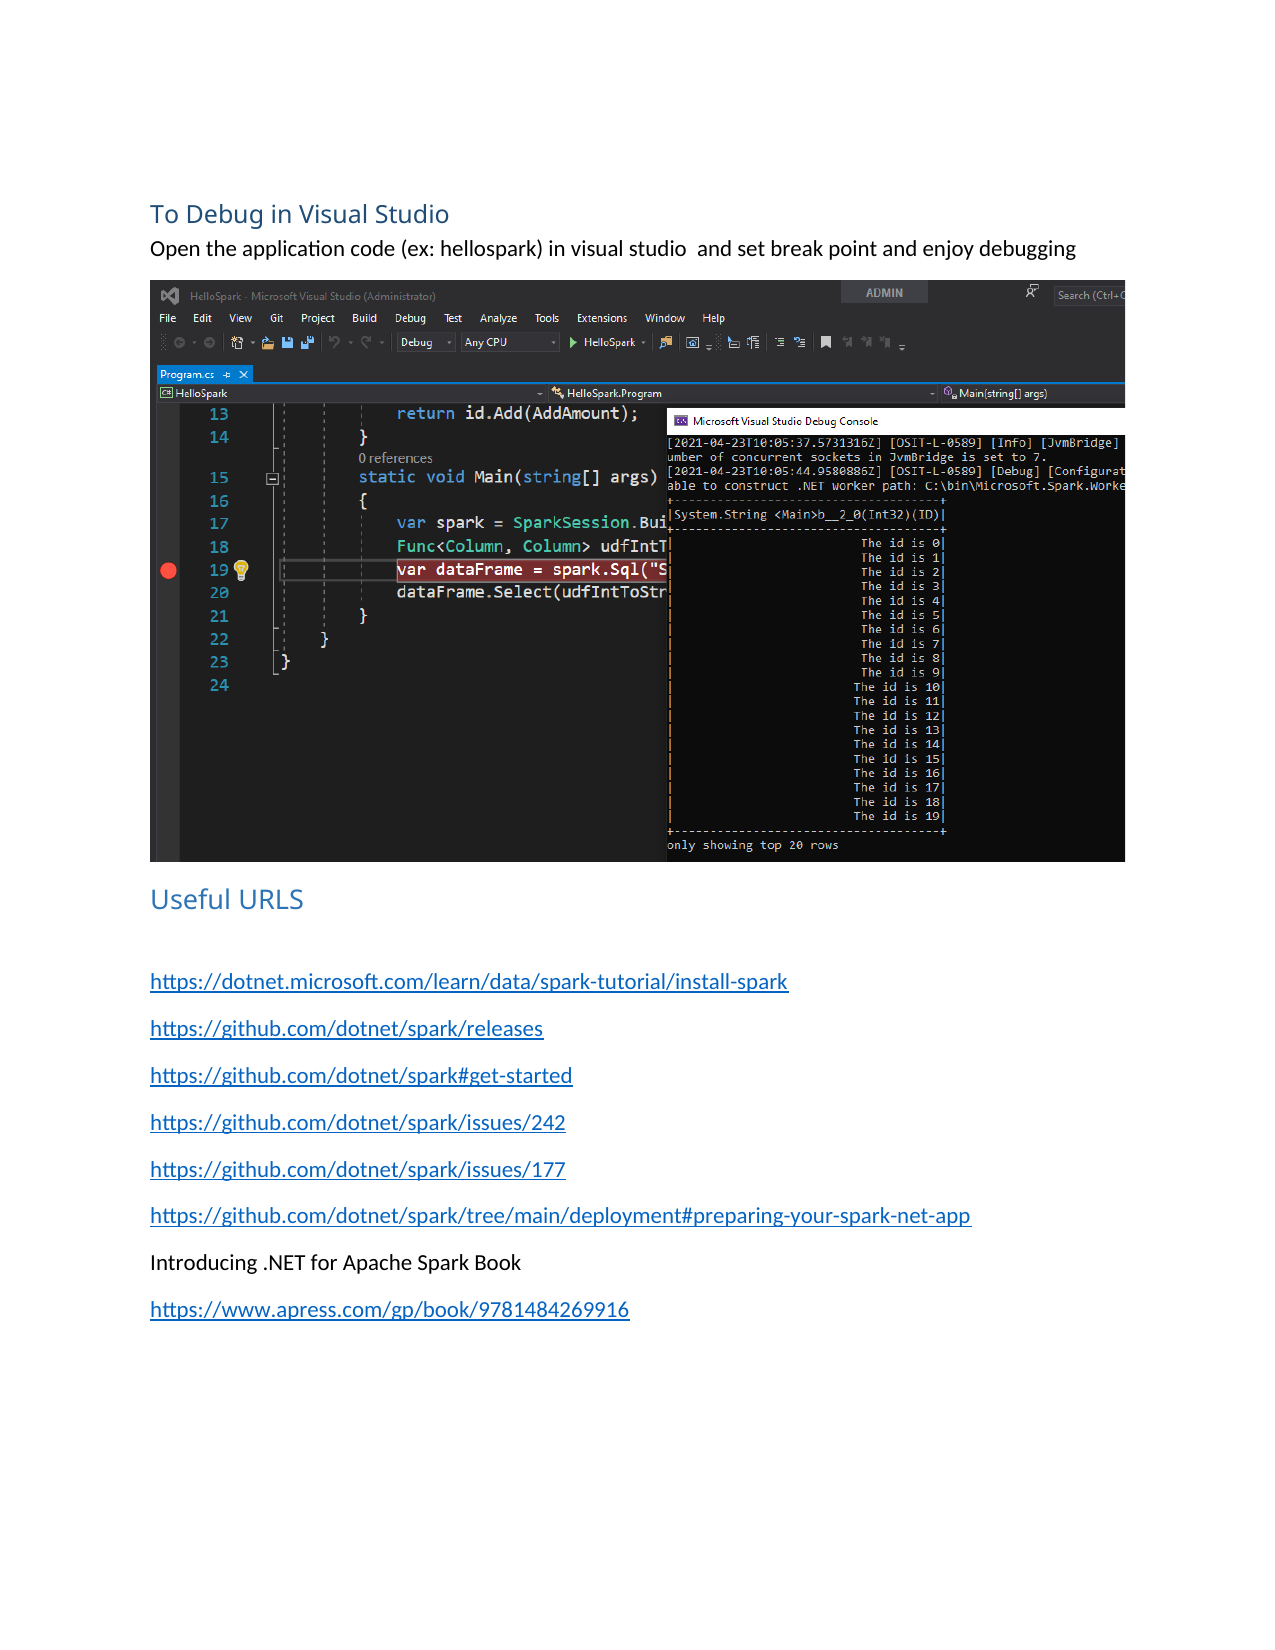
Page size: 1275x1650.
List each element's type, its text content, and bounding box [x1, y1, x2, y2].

text https://dotnet.microsoft.com/learn/data/spark-tutorial/install-spark [150, 967, 1125, 995]
text https://github.com/dotnet/spark#get-started [150, 1061, 1125, 1089]
text https://github.com/dotnet/spark/issues/177 [150, 1155, 1125, 1183]
text https://github.com/dotnet/spark/issues/242 [150, 1108, 1125, 1136]
text https://github.com/dotnet/spark/tree/main/deployment#preparing-your-spark-net-app [150, 1202, 1125, 1230]
picture [150, 280, 1125, 862]
subtitle To Debug in Visual Studio [150, 197, 1125, 231]
subtitle Useful URLS [150, 881, 1125, 917]
text https://www.apress.com/gp/book/9781484269916 [150, 1295, 1125, 1323]
text https://github.com/dotnet/spark/releases [150, 1014, 1125, 1042]
text Open the application code (ex: hellospark) in visual studio and set break point and enjoy debugging [150, 234, 1125, 262]
text Introducing .NET for Apache Spark Book [150, 1248, 1125, 1277]
